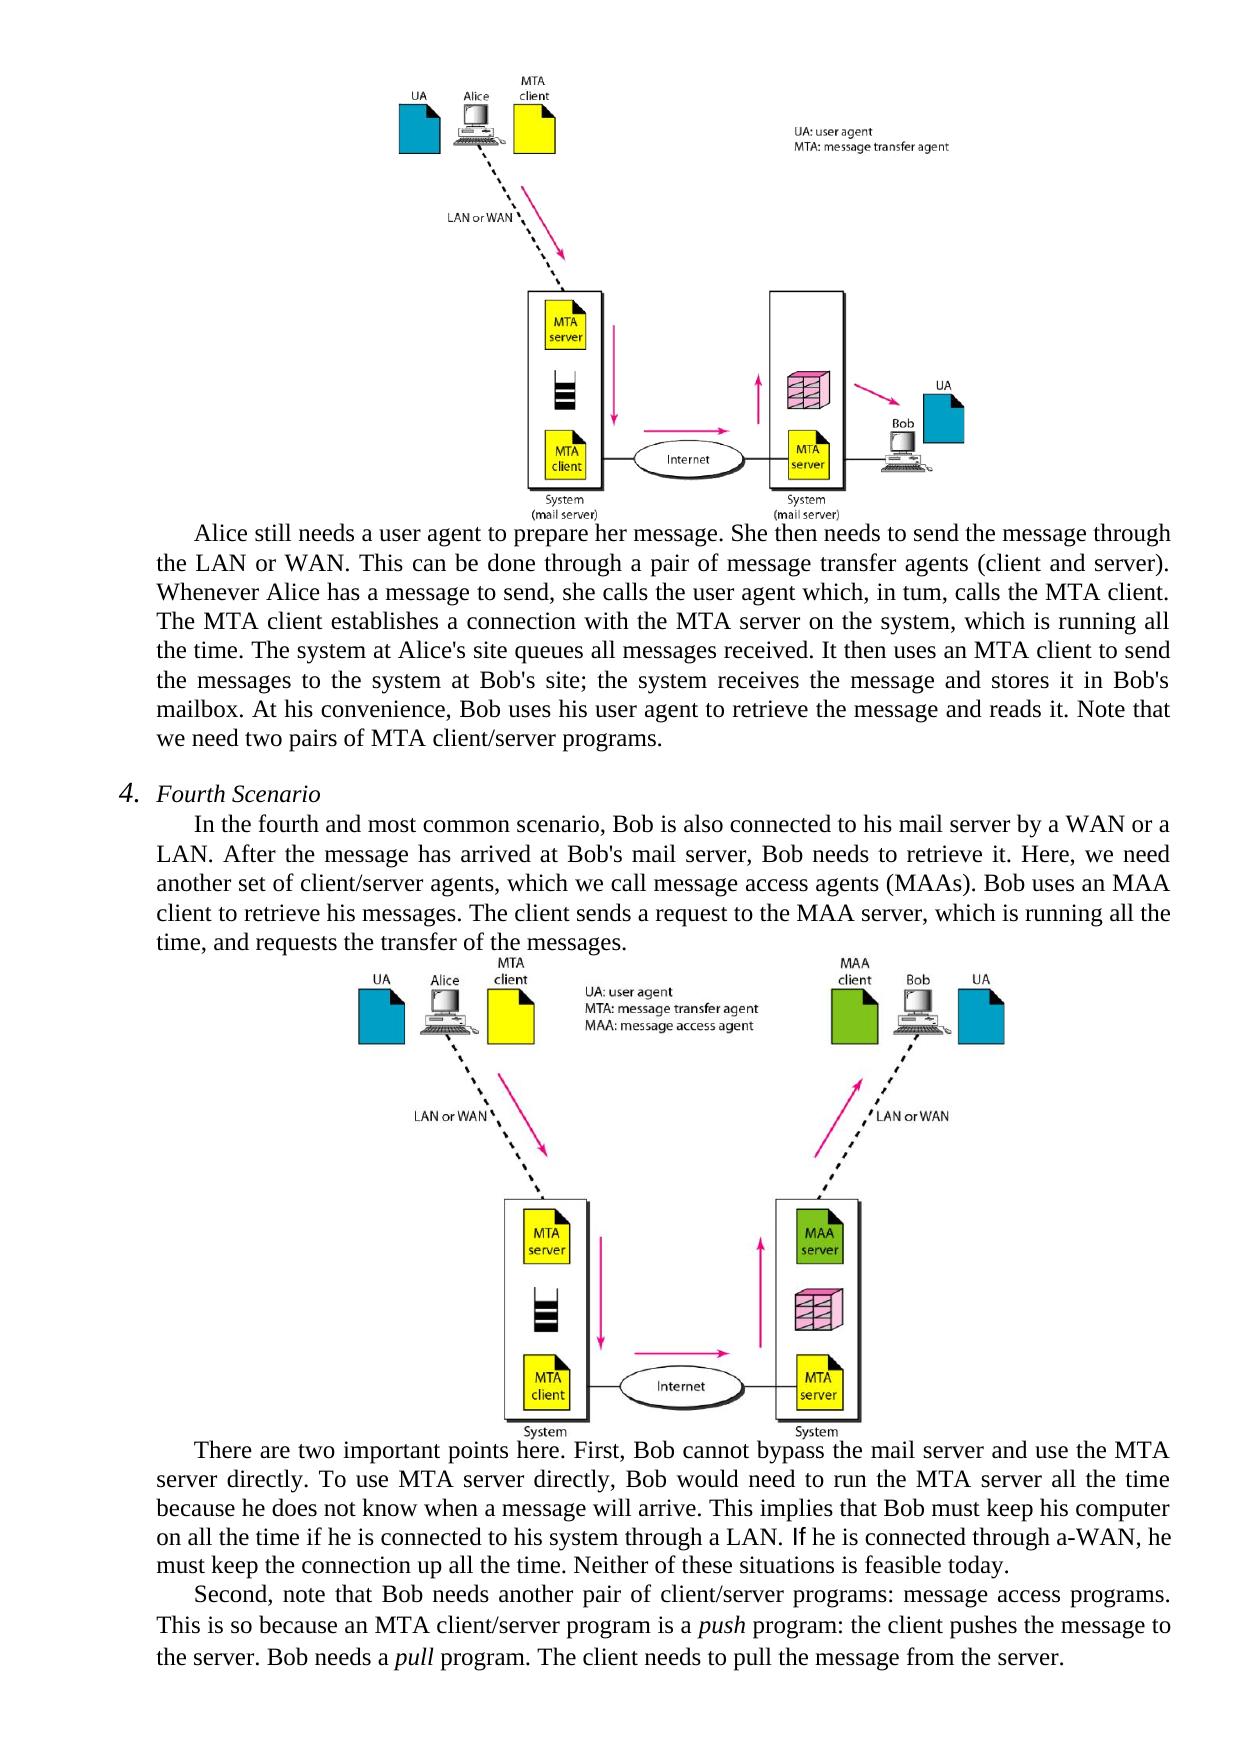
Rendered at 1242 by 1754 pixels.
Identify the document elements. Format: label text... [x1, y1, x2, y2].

list Fourth Scenario [119, 776, 1172, 809]
text Second, note that Bob needs another pair of client/server programs: message access programs. This is so because an MTA client/server program is a push program: the client pushes the message to the server. Bob needs a pull program. The client needs to pull the message from the server. [156, 1579, 1172, 1670]
text There are two important points here. First, Bob cannot bypass the mail server and use the MTA server directly. To use MTA server directly, Bob would need to run the MTA server all the time because he does not know when a message will arrive. This implies that Bob must keep his computer on all the time if he is connected to his system through a LAN. If he is connected through a-WAN, he must keep the connection up all the time. Neither of these situations is feasible today. [156, 1436, 1172, 1579]
text In the fourth and most common scenario, Bob is also connected to his mail server by a WAN or a LAN. After the message has arrived at Bob's mail server, Bob needs to retrieve it. Here, we need another set of client/server agents, which we call message access agents (MAAs). Bob uses an MAA client to retrieve his messages. The client sends a request to the MAA server, which is running all the time, and requests the transfer of the messages. [156, 809, 1172, 956]
picture [398, 75, 965, 518]
picture [358, 956, 1005, 1436]
text Alice still needs a user agent to prepare her message. She then needs to send the message through the LAN or WAN. This can be done through a pair of message transfer agents (client and server). Whenever Alice has a message to send, she calls the user agent which, in tum, calls the MTA client. The MTA client establishes a connection with the MTA server on the system, which is running all the time. The system at Alice's site queues all messages received. It then uses an MTA client to send the messages to the system at Bob's site; the system receives the message and stores it in Bob's mailbox. At his convenience, Bob uses his user agent to retrieve the message and reads it. Note that we need two pairs of MTA client/server programs. [156, 518, 1172, 752]
